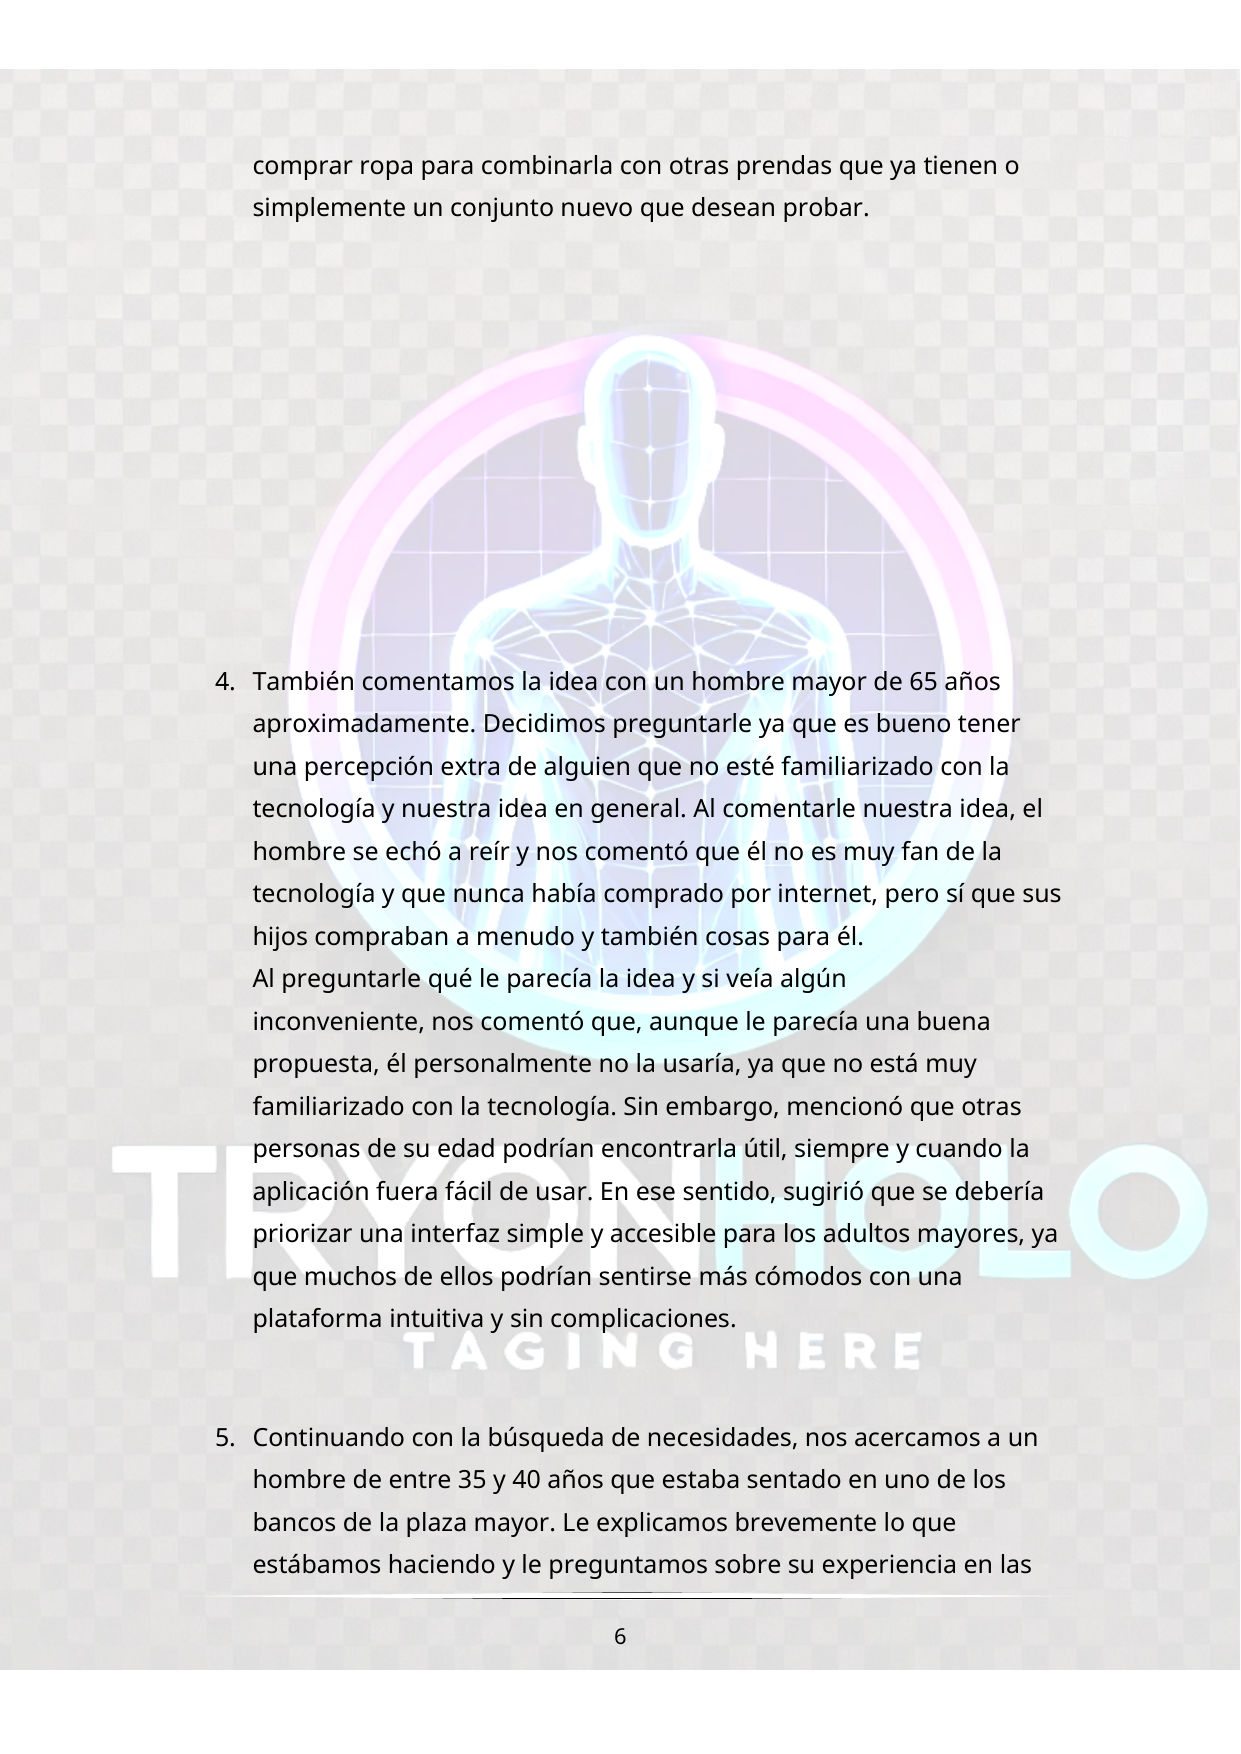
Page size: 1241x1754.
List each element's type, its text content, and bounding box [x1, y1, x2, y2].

list También comentamos la idea con un hombre mayor de 65 años aproximadamente. Decidimos preguntarle ya que es bueno tener una percepción extra de alguien que no esté familiarizado con la tecnología y nuestra idea en general. Al comentarle nuestra idea, el hombre se echó a reír y nos comentó que él no es muy fan de la tecnología y que nunca había comprado por internet, pero sí que sus hijos compraban a menudo y también cosas para él. [215, 663, 1063, 952]
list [215, 1419, 1063, 1581]
list Al preguntarle qué le parecía la idea y si veía algún [252, 961, 1063, 995]
list inconveniente, nos comentó que, aunque le parecía una buena propuesta, él personalmente no la usaría, ya que no está muy familiarizado con la tecnología. Sin embargo, mencionó que otras personas de su edad podrían encontrarla útil, siempre y cuando la aplicación fuera fácil de usar. En ese sentido, sugirió que se debería priorizar una interfaz simple y accesible para los adultos mayores, ya que muchos de ellos podrían sentirse más cómodos con una plataforma intuitiva y sin complicaciones. [252, 1003, 1063, 1335]
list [252, 148, 1063, 224]
